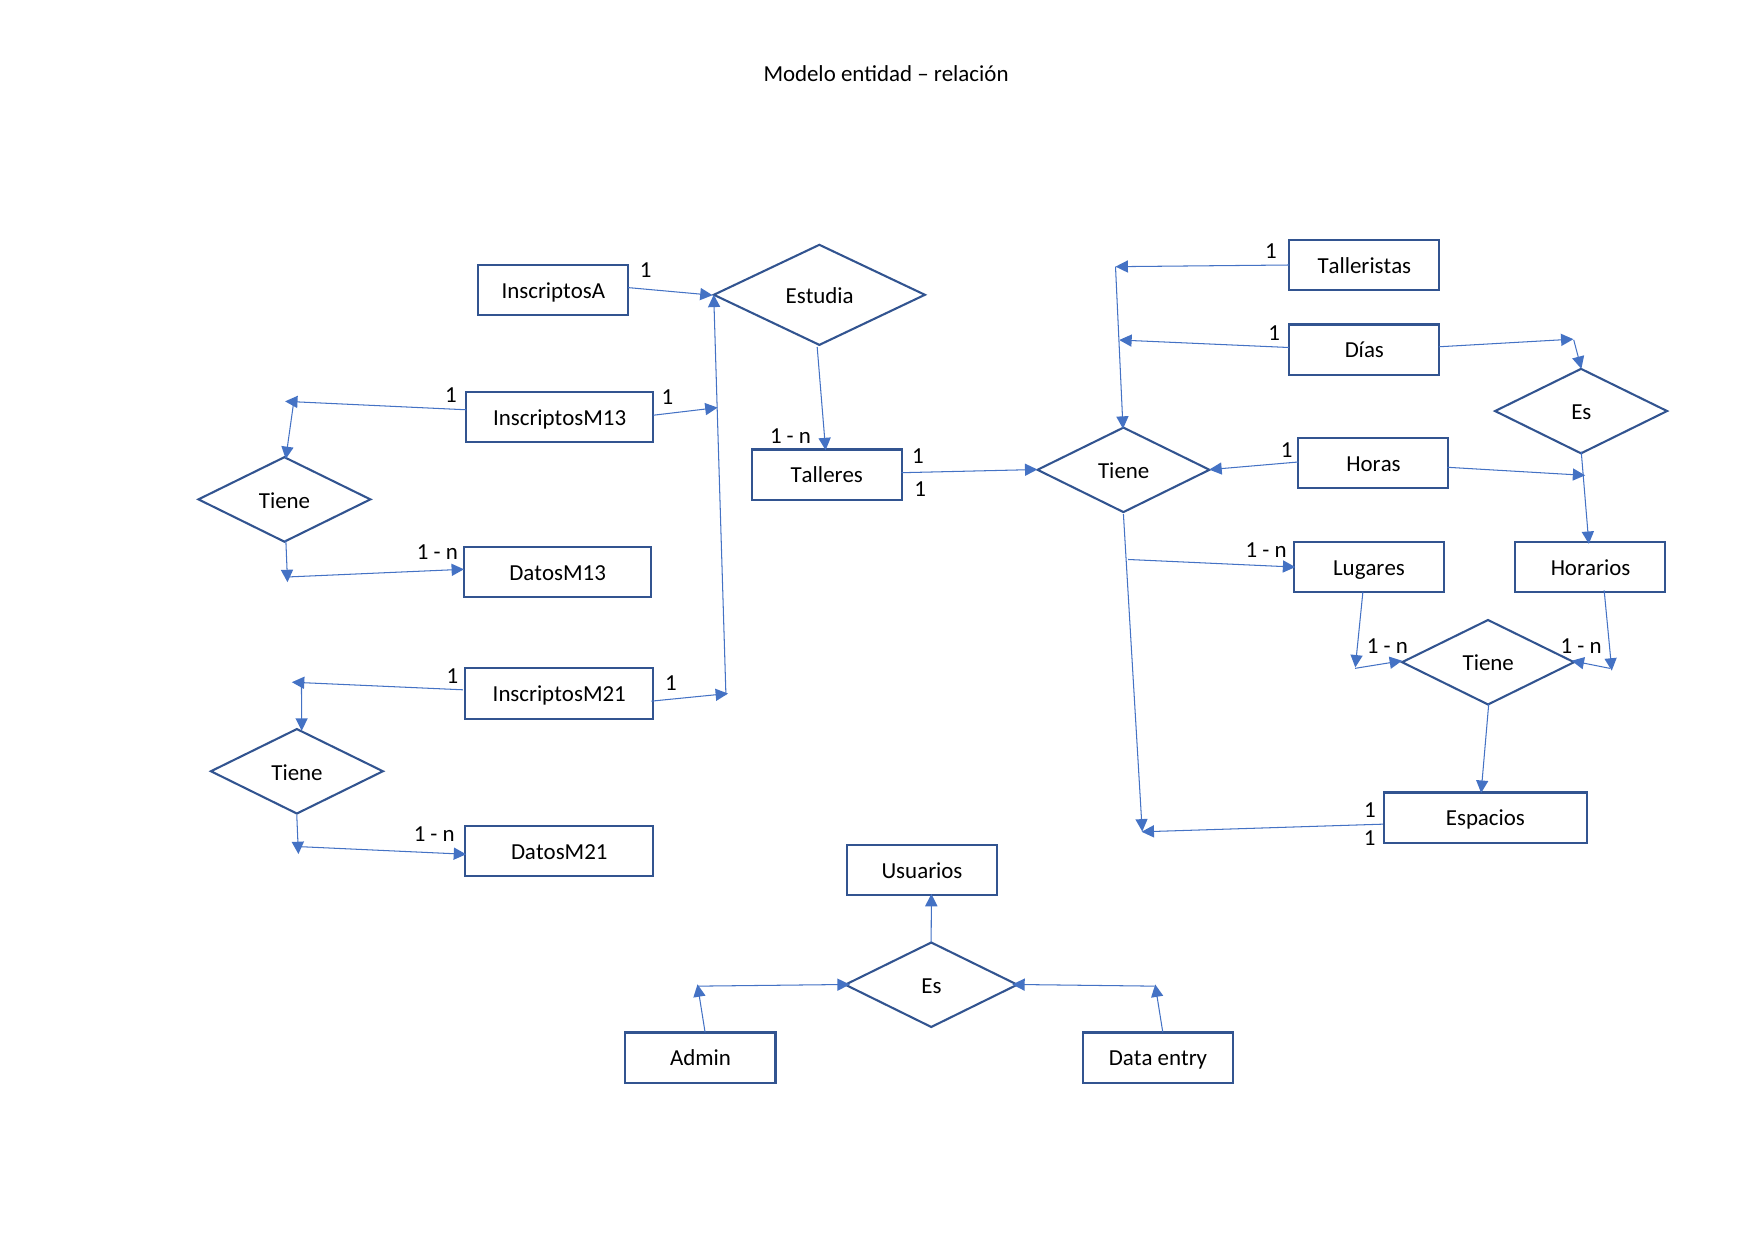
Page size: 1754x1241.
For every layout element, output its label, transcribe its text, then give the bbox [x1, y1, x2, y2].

text Modelo entidad – relación [89, 59, 1683, 87]
